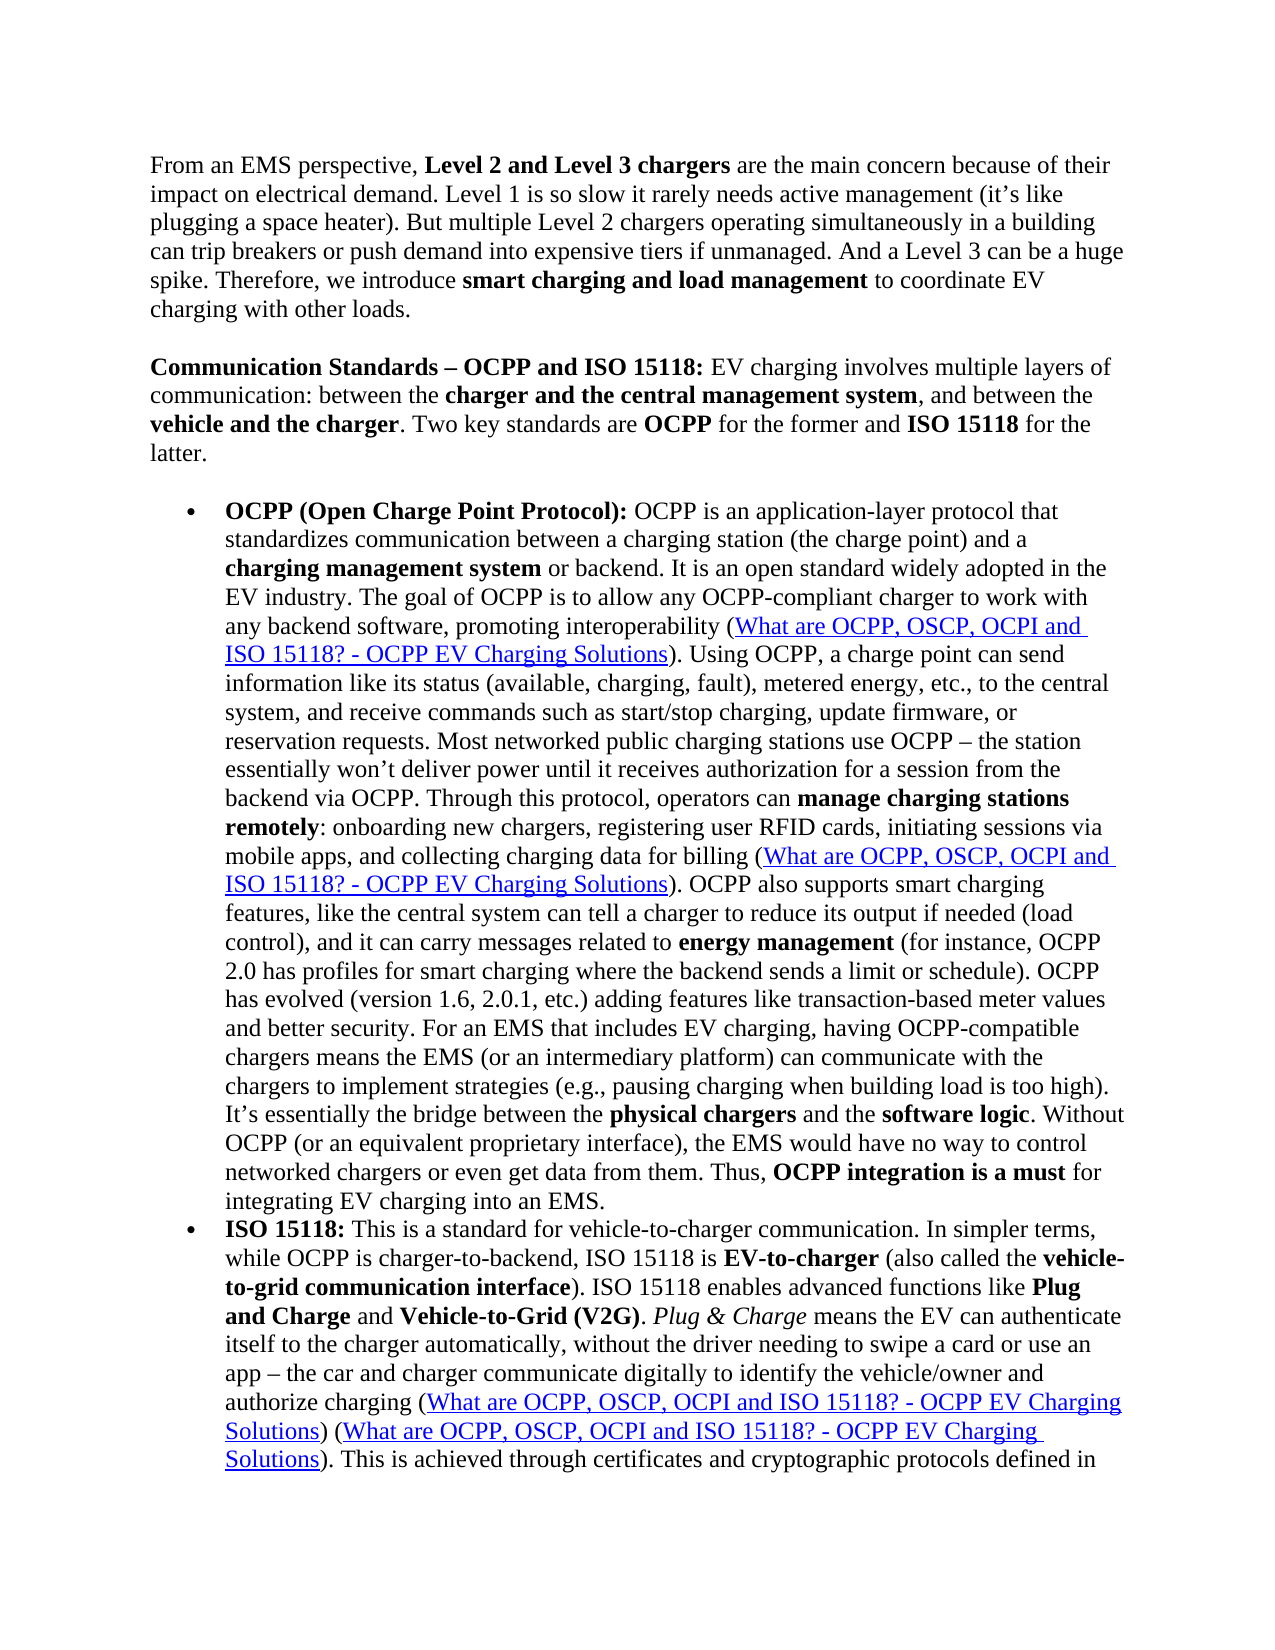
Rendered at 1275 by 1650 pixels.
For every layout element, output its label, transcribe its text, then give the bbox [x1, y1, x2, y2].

list OCPP (Open Charge Point Protocol): OCPP is an application-layer protocol that standardizes communication between a charging station (the charge point) and a charging management system or backend. It is an open standard widely adopted in the EV industry. The goal of OCPP is to allow any OCPP-compliant charger to work with any backend software, promoting interoperability (What are OCPP, OSCP, OCPI and ISO 15118? - OCPP EV Charging Solutions). Using OCPP, a charge point can send information like its status (available, charging, fault), metered energy, etc., to the central system, and receive commands such as start/stop charging, update firmware, or reservation requests. Most networked public charging stations use OCPP – the station essentially won’t deliver power until it receives authorization for a session from the backend via OCPP. Through this protocol, operators can manage charging stations remotely: onboarding new chargers, registering user RFID cards, initiating sessions via mobile apps, and collecting charging data for billing (What are OCPP, OSCP, OCPI and ISO 15118? - OCPP EV Charging Solutions). OCPP also supports smart charging features, like the central system can tell a charger to reduce its output if needed (load control), and it can carry messages related to energy management (for instance, OCPP 2.0 has profiles for smart charging where the backend sends a limit or schedule). OCPP has evolved (version 1.6, 2.0.1, etc.) adding features like transaction-based meter values and better security. For an EMS that includes EV charging, having OCPP-compatible chargers means the EMS (or an intermediary platform) can communicate with the chargers to implement strategies (e.g., pausing charging when building load is too high). It’s essentially the bridge between the physical chargers and the software logic. Without OCPP (or an equivalent proprietary interface), the EMS would have no way to control networked chargers or even get data from them. Thus, OCPP integration is a must for integrating EV charging into an EMS. [187, 496, 1125, 1214]
text Communication Standards – OCPP and ISO 15118: EV charging involves multiple layers of communication: between the charger and the central management system, and between the vehicle and the charger. Two key standards are OCPP for the former and ISO 15118 for the latter. [150, 352, 1125, 467]
text From an EMS perspective, Level 2 and Level 3 chargers are the main concern because of their impact on electrical demand. Level 1 is so slow it rarely needs active management (it’s like plugging a space heater). But multiple Level 2 chargers operating simultaneously in a building can trip breakers or push demand into expensive tiers if unmanaged. And a Level 3 can be a huge spike. Therefore, we introduce smart charging and load management to coordinate EV charging with other loads. [150, 150, 1125, 322]
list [187, 1214, 1125, 1473]
